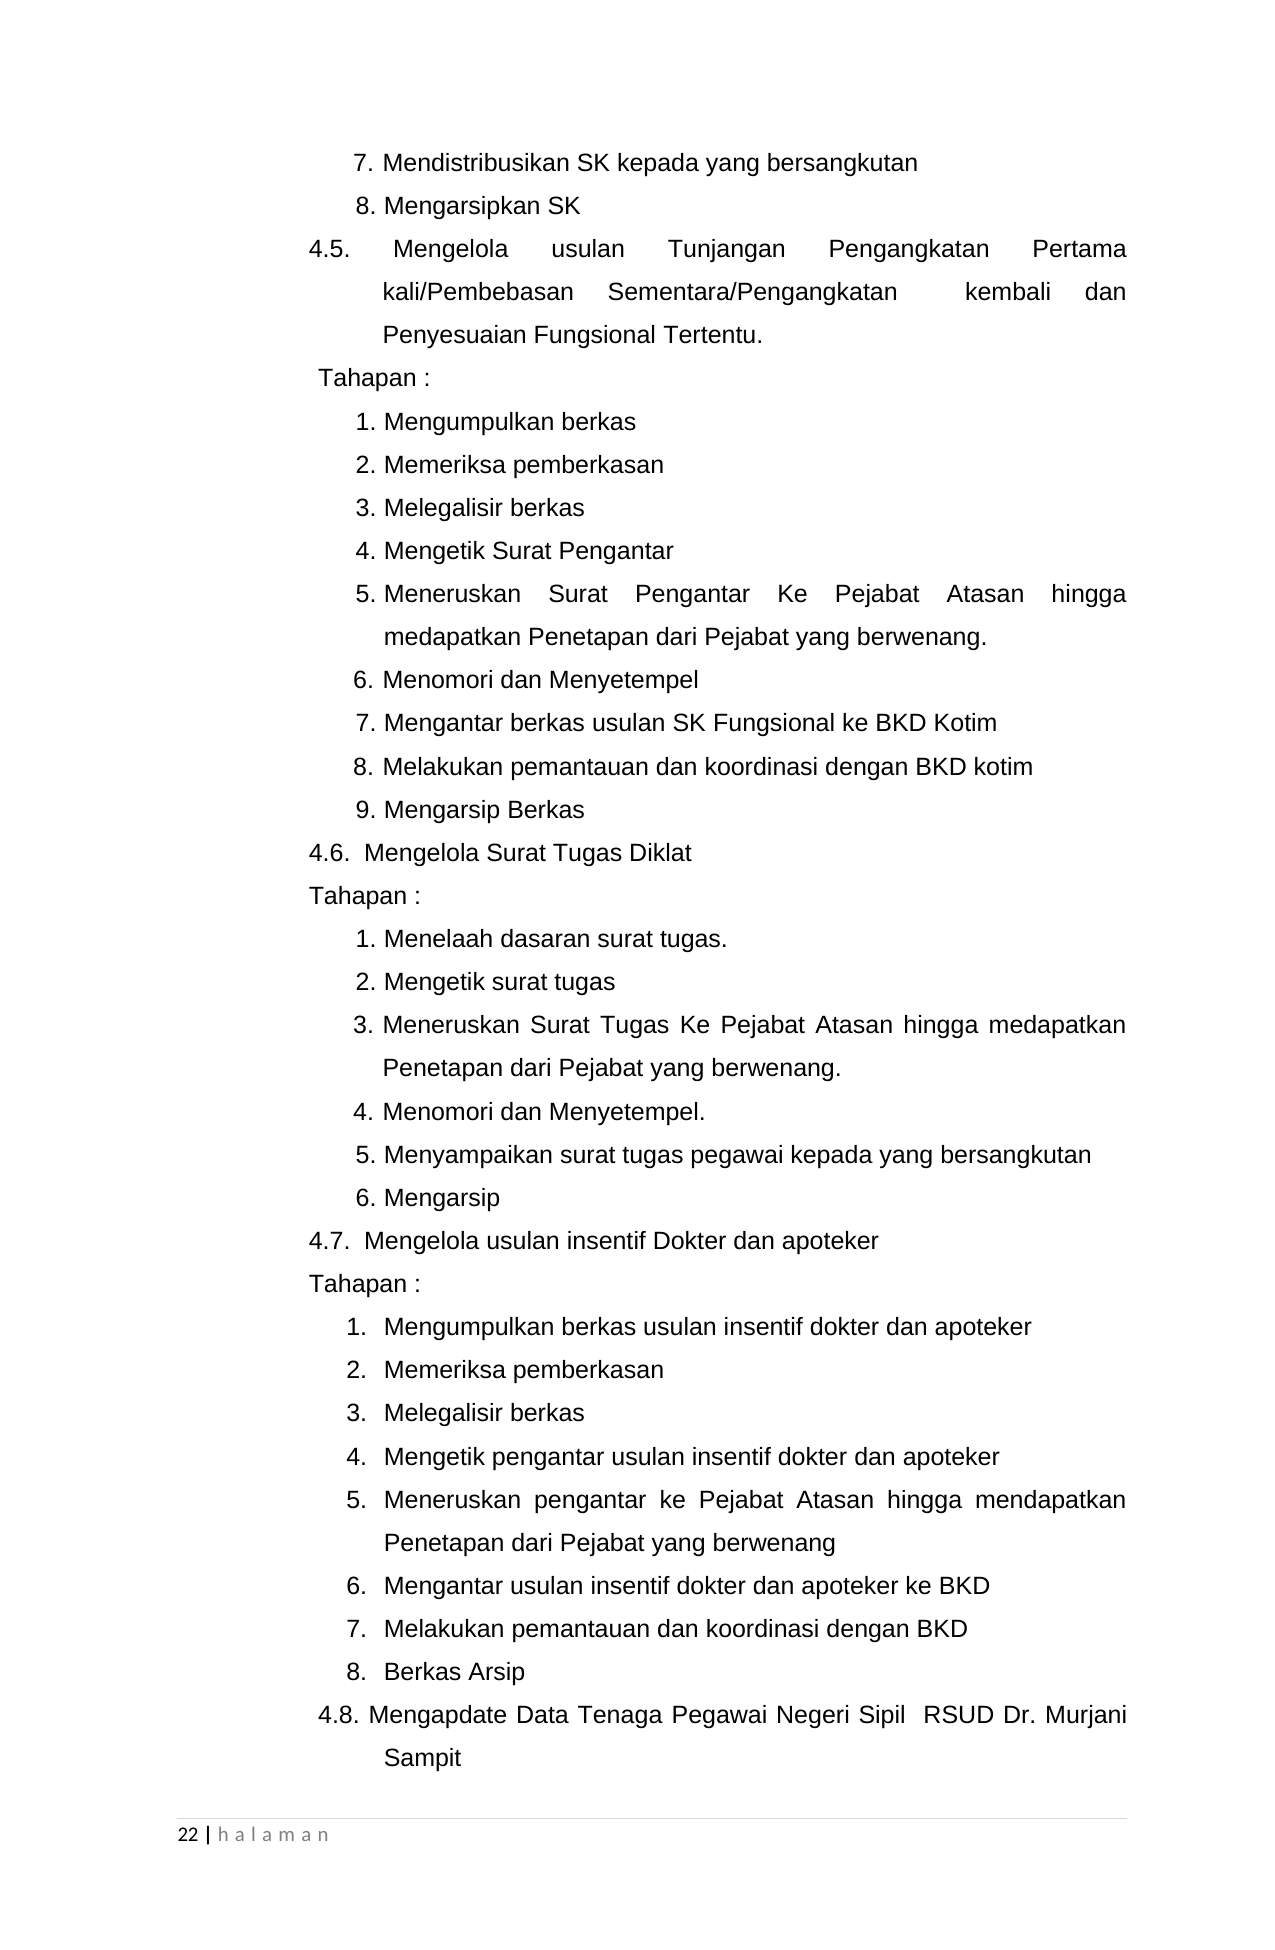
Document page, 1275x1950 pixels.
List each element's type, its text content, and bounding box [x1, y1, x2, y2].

list Menomori dan Menyetempel [353, 665, 1127, 694]
list 4.8. Mengapdate Data Tenaga Pegawai Negeri Sipil RSUD Dr. Murjani Sampit [318, 1700, 1127, 1772]
list Melegalisir berkas [346, 1398, 1127, 1427]
list Melakukan pemantauan dan koordinasi dengan BKD kotim [353, 751, 1127, 780]
list Melakukan pemantauan dan koordinasi dengan BKD [346, 1614, 1127, 1643]
list Tahapan : [318, 363, 1127, 392]
text Tahapan : [308, 1269, 1127, 1298]
list Mengarsipkan SK [355, 191, 1127, 219]
list Mengumpulkan berkas usulan insentif dokter dan apoteker [346, 1312, 1127, 1341]
text 4.6. Mengelola Surat Tugas Diklat [308, 838, 1127, 866]
list Mendistribusikan SK kepada yang bersangkutan [353, 148, 1127, 176]
list Mengetik Surat Pengantar [355, 536, 1127, 564]
list Meneruskan Surat Pengantar Ke Pejabat Atasan hingga medapatkan Penetapan dari Pejabat yang berwenang. [355, 579, 1127, 651]
list Meneruskan Surat Tugas Ke Pejabat Atasan hingga medapatkan Penetapan dari Pejabat yang berwenang. [353, 1010, 1127, 1082]
list Melegalisir berkas [355, 493, 1127, 521]
list Menyampaikan surat tugas pegawai kepada yang bersangkutan [355, 1139, 1127, 1168]
text 4.7. Mengelola usulan insentif Dokter dan apoteker [308, 1226, 1127, 1254]
list Mengantar usulan insentif dokter dan apoteker ke BKD [346, 1571, 1127, 1599]
list Mengetik pengantar usulan insentif dokter dan apoteker [346, 1441, 1127, 1470]
list Menelaah dasaran surat tugas. [355, 924, 1127, 953]
list Mengantar berkas usulan SK Fungsional ke BKD Kotim [355, 708, 1127, 737]
list Mengetik surat tugas [355, 967, 1127, 996]
list Berkas Arsip [346, 1657, 1127, 1686]
list Meneruskan pengantar ke Pejabat Atasan hingga mendapatkan Penetapan dari Pejabat yang berwenang [346, 1484, 1127, 1556]
list Mengarsip Berkas [355, 794, 1127, 823]
list 4.5. Mengelola usulan Tunjangan Pengangkatan Pertama kali/Pembebasan Sementara/Pengangkatan kembali dan Penyesuaian Fungsional Tertentu. [308, 234, 1127, 349]
list Memeriksa pemberkasan [355, 449, 1127, 478]
list Mengumpulkan berkas [355, 406, 1127, 435]
list Memeriksa pemberkasan [346, 1355, 1127, 1384]
list Menomori dan Menyetempel. [353, 1096, 1127, 1125]
text Tahapan : [308, 881, 1127, 909]
list Mengarsip [355, 1183, 1127, 1211]
